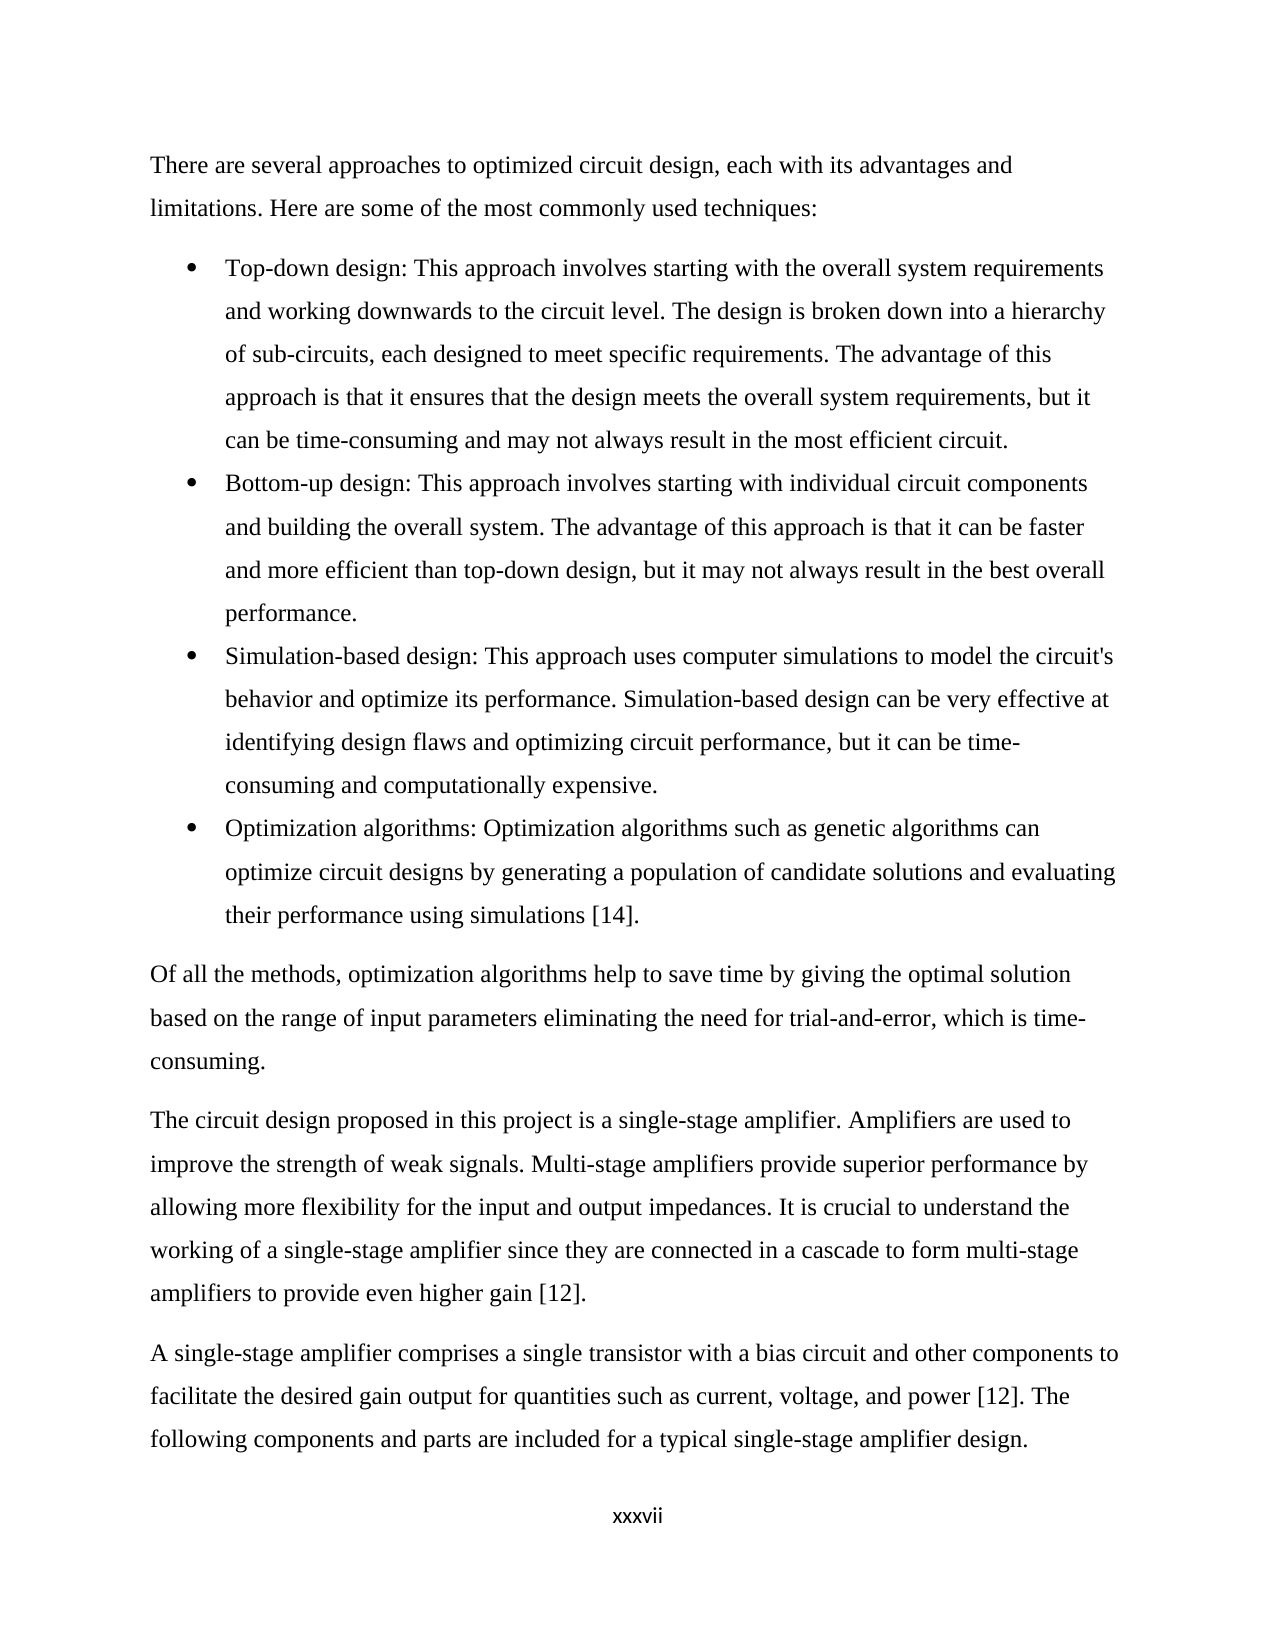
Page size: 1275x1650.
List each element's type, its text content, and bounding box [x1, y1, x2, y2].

list Simulation-based design: This approach uses computer simulations to model the circuit's behavior and optimize its performance. Simulation-based design can be very effective at identifying design flaws and optimizing circuit performance, but it can be time-consuming and computationally expensive. [187, 641, 1125, 799]
text Of all the methods, optimization algorithms help to save time by giving the optimal solution based on the range of input parameters eliminating the need for trial-and-error, which is time-consuming. [150, 959, 1125, 1074]
text There are several approaches to optimized circuit design, each with its advantages and limitations. Here are some of the most commonly used techniques: [150, 150, 1125, 222]
text The circuit design proposed in this project is a single-stage amplifier. Amplifiers are used to improve the strength of weak signals. Multi-stage amplifiers provide superior performance by allowing more flexibility for the input and output impedances. It is crucial to understand the working of a single-stage amplifier since they are connected in a cascade to form multi-stage amplifiers to provide even higher gain [12]. [150, 1106, 1125, 1307]
list Bottom-up design: This approach involves starting with individual circuit components and building the overall system. The advantage of this approach is that it can be faster and more efficient than top-down design, but it may not always result in the best overall performance. [187, 468, 1125, 627]
list Optimization algorithms: Optimization algorithms such as genetic algorithms can optimize circuit designs by generating a population of candidate solutions and evaluating their performance using simulations [14]. [187, 813, 1125, 928]
text A single-stage amplifier comprises a single transistor with a bias circuit and other components to facilitate the desired gain output for quantities such as current, voltage, and power [12]. The following components and parts are included for a typical single-stage amplifier design. [150, 1338, 1125, 1453]
list Top-down design: This approach involves starting with the overall system requirements and working downwards to the circuit level. The design is broken down into a hierarchy of sub-circuits, each designed to meet specific requirements. The advantage of this approach is that it ensures that the design meets the overall system requirements, but it can be time-consuming and may not always result in the most efficient circuit. [187, 253, 1125, 454]
